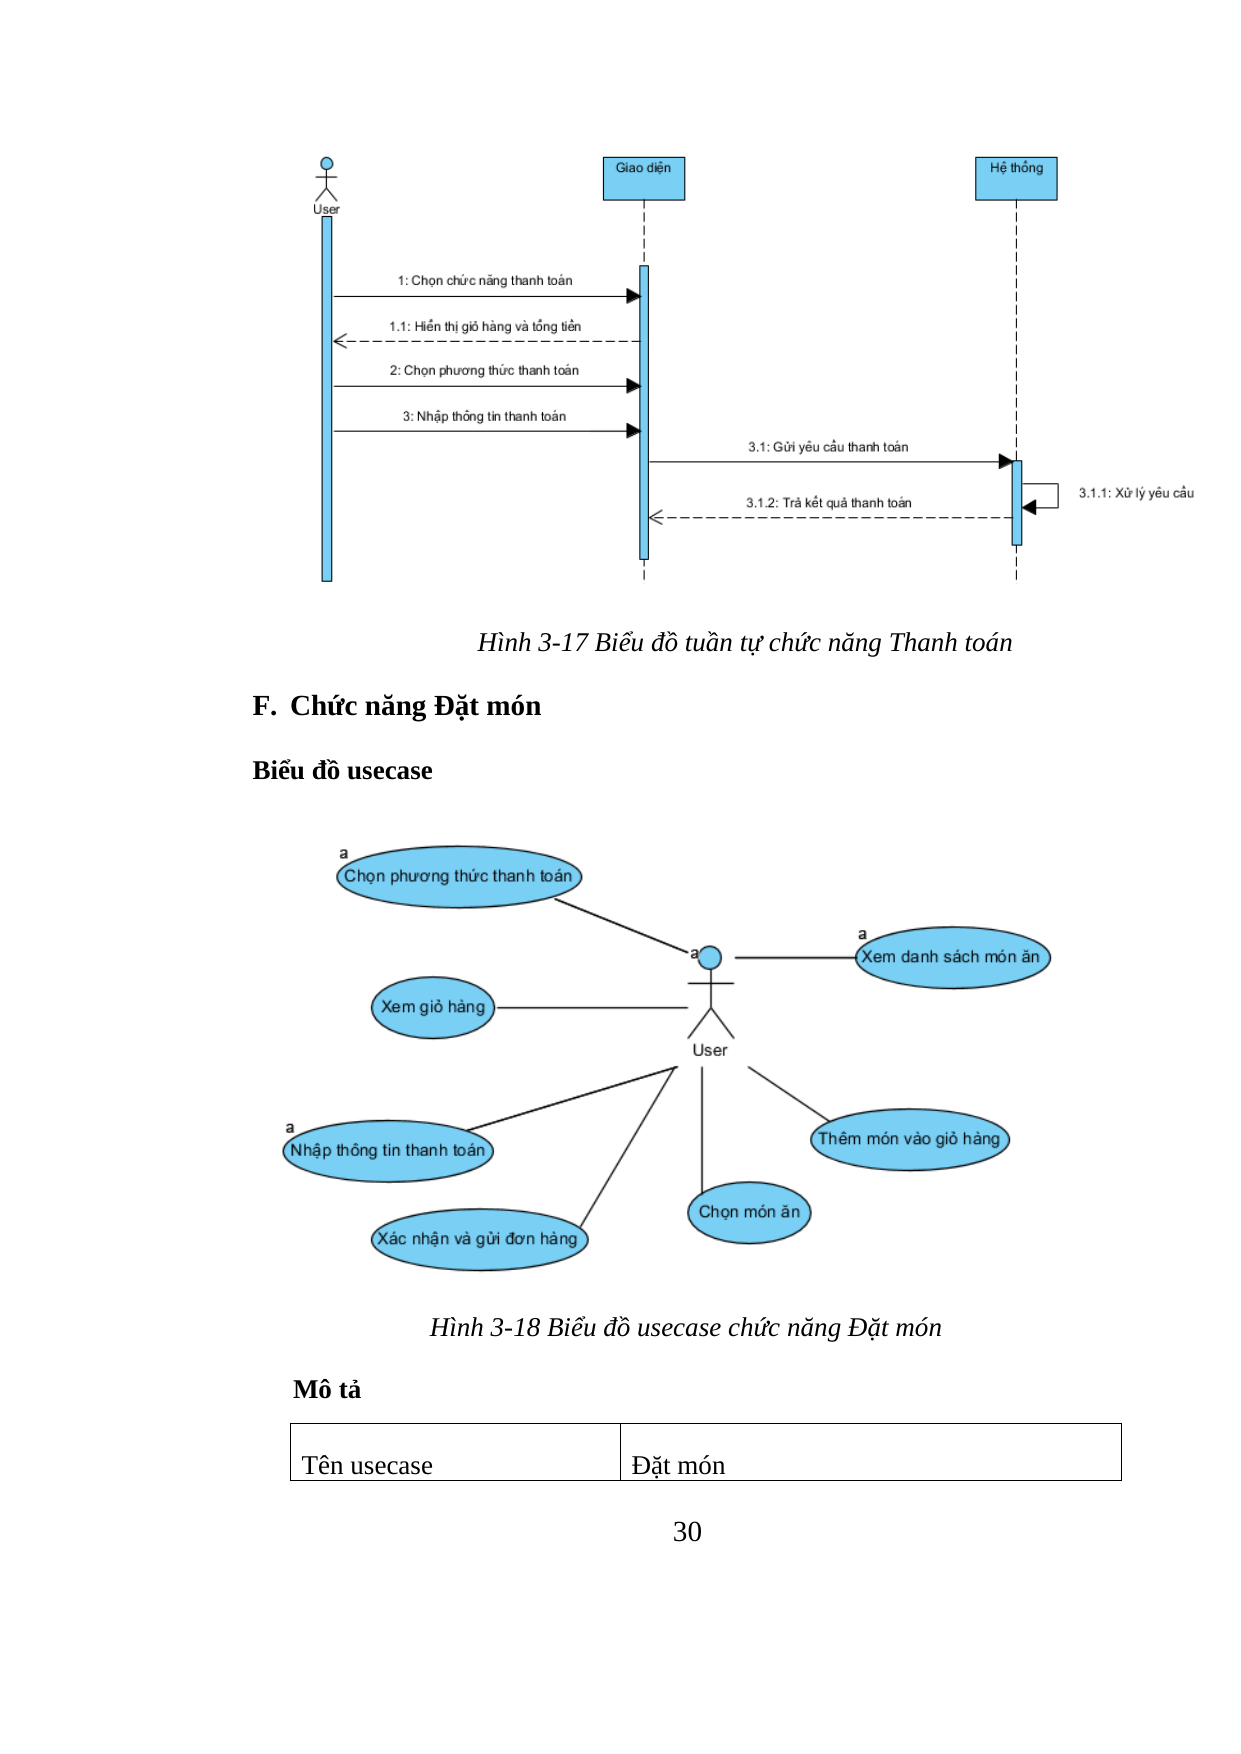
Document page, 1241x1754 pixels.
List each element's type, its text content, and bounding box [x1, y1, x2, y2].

list Hình 3-17 Biểu đồ tuần tự chức năng Thanh toán [410, 626, 1122, 657]
picture [252, 816, 1064, 1279]
text Biểu đồ usecase [252, 754, 1122, 785]
picture [297, 147, 1200, 595]
table_header Đặt món [621, 1424, 1121, 1480]
text Hình 3-18 Biểu đồ usecase chức năng Đặt món [252, 1311, 1122, 1342]
table_header Tên usecase [291, 1424, 620, 1480]
text Mô tả [252, 1373, 1122, 1404]
subtitle Chức năng Đặt món [252, 688, 1122, 722]
